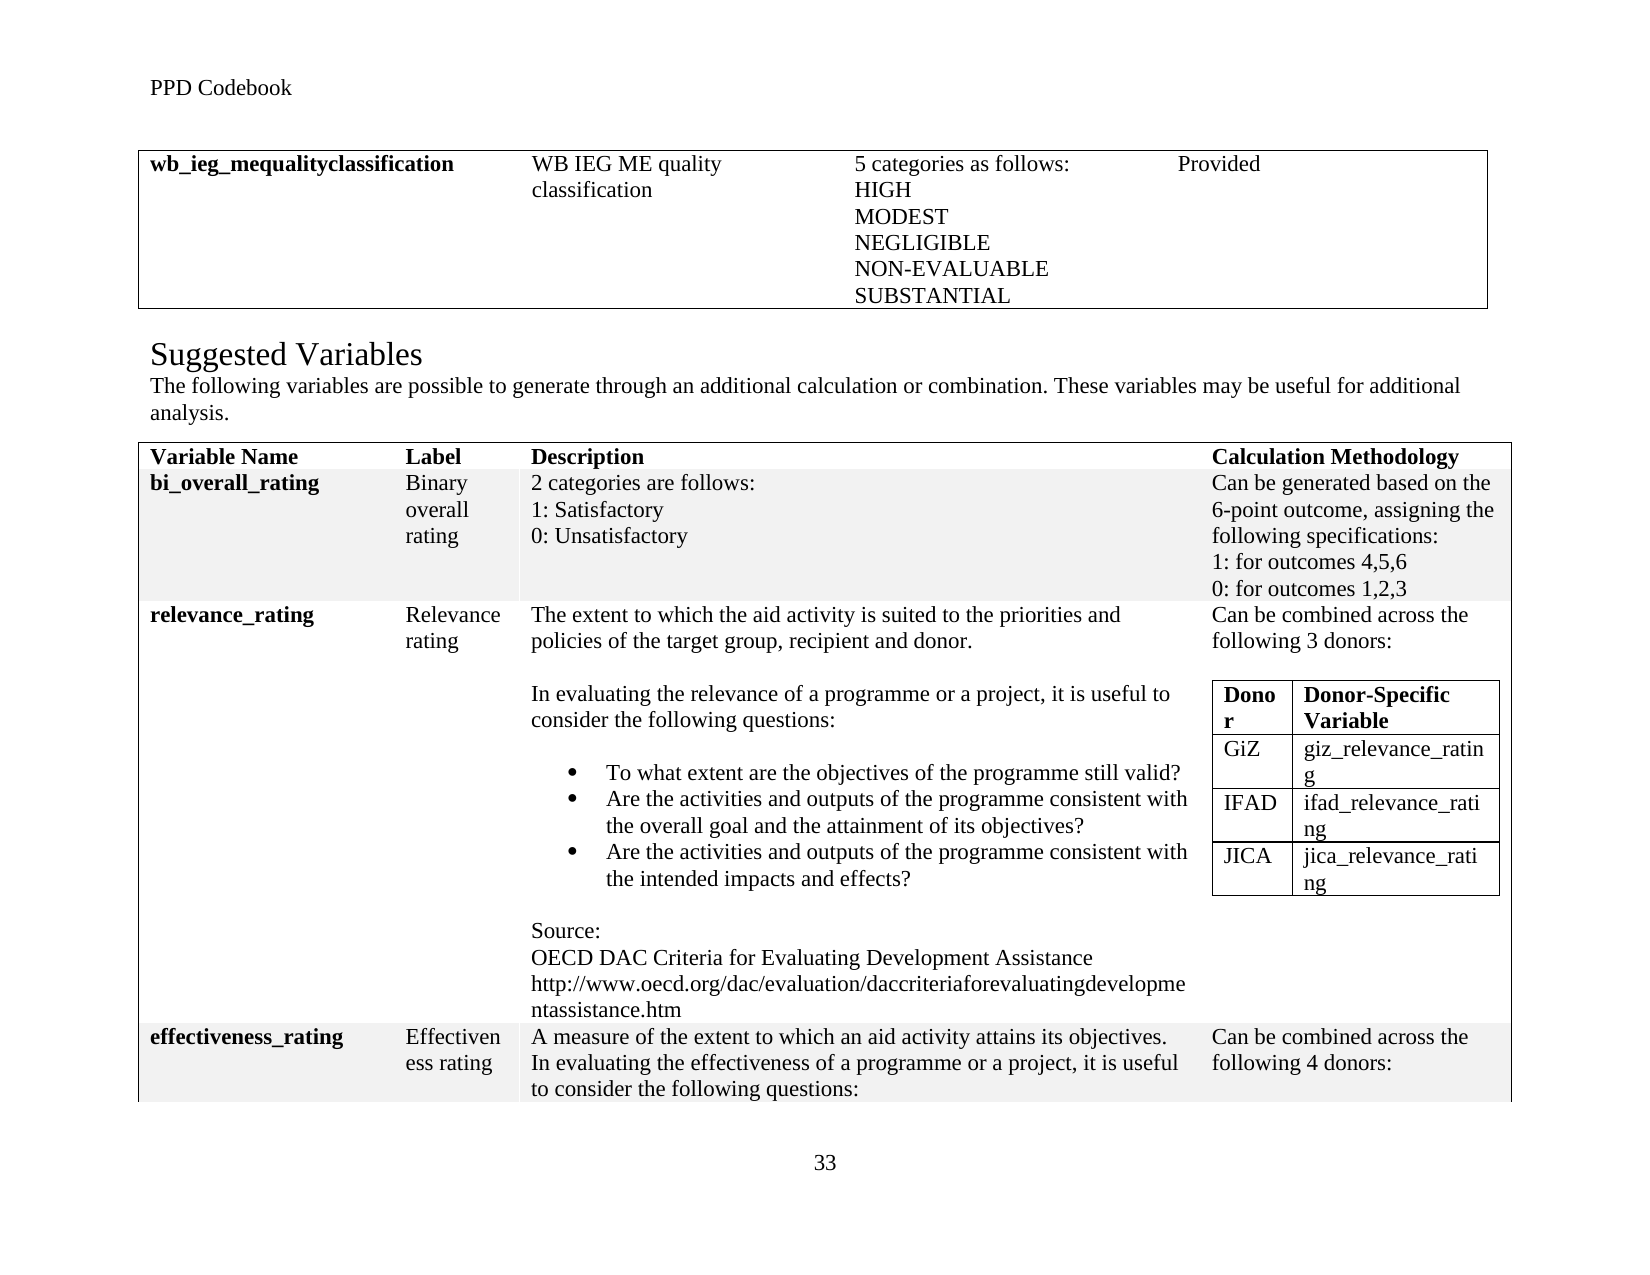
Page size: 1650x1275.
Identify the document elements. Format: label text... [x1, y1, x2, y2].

table_cell Can be generated based on the 6-point outcome, assigning the following specifications: 1: for outcomes 4,5,6 0: for outcomes 1,2,3 [1200, 469, 1511, 601]
table_cell Can be combined across the following 3 donors: [1200, 601, 1511, 1023]
table_cell bi_overall_rating [139, 469, 394, 601]
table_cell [520, 1023, 1200, 1102]
table_cell The extent to which the aid activity is suited to the priorities and policies of the target group, recipient and donor. In evaluating the relevance of a programme or a project, it is useful to consider the following questions: To what extent are the objectives of the programme still valid? Are the activities and outputs of the programme consistent with the overall goal and the attainment of its objectives? Are the activities and outputs of the programme consistent with the intended impacts and effects? Source: OECD DAC Criteria for Evaluating Development Assistance http://www.oecd.org/dac/evaluation/daccriteriaforevaluatingdevelopmentassistance.htm [520, 601, 1200, 1023]
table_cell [139, 1023, 394, 1102]
table_cell Can be combined across the following 4 donors: [1200, 1023, 1511, 1102]
table_header Description [520, 443, 1200, 469]
table_cell Relevance rating [394, 601, 519, 1023]
table_cell relevance_rating [139, 601, 394, 1023]
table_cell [394, 1023, 519, 1102]
table_cell WB IEG ME quality classification [520, 151, 843, 308]
table_cell Binary overall rating [394, 469, 519, 601]
table_header Variable Name [139, 443, 394, 469]
table_cell 2 categories are follows: 1: Satisfactory 0: Unsatisfactory [520, 469, 1200, 601]
table_cell Provided [1166, 151, 1487, 308]
table_header Label [394, 443, 519, 469]
table_cell wb_ieg_mequalityclassification [139, 151, 520, 308]
table_header Calculation Methodology [1200, 443, 1511, 469]
subtitle Suggested Variables [150, 334, 1500, 372]
table_cell 5 categories as follows: HIGH MODEST NEGLIGIBLE NON-EVALUABLE SUBSTANTIAL [843, 151, 1166, 308]
text The following variables are possible to generate through an additional calculation or combination. These variables may be useful for additional analysis. [150, 372, 1500, 425]
